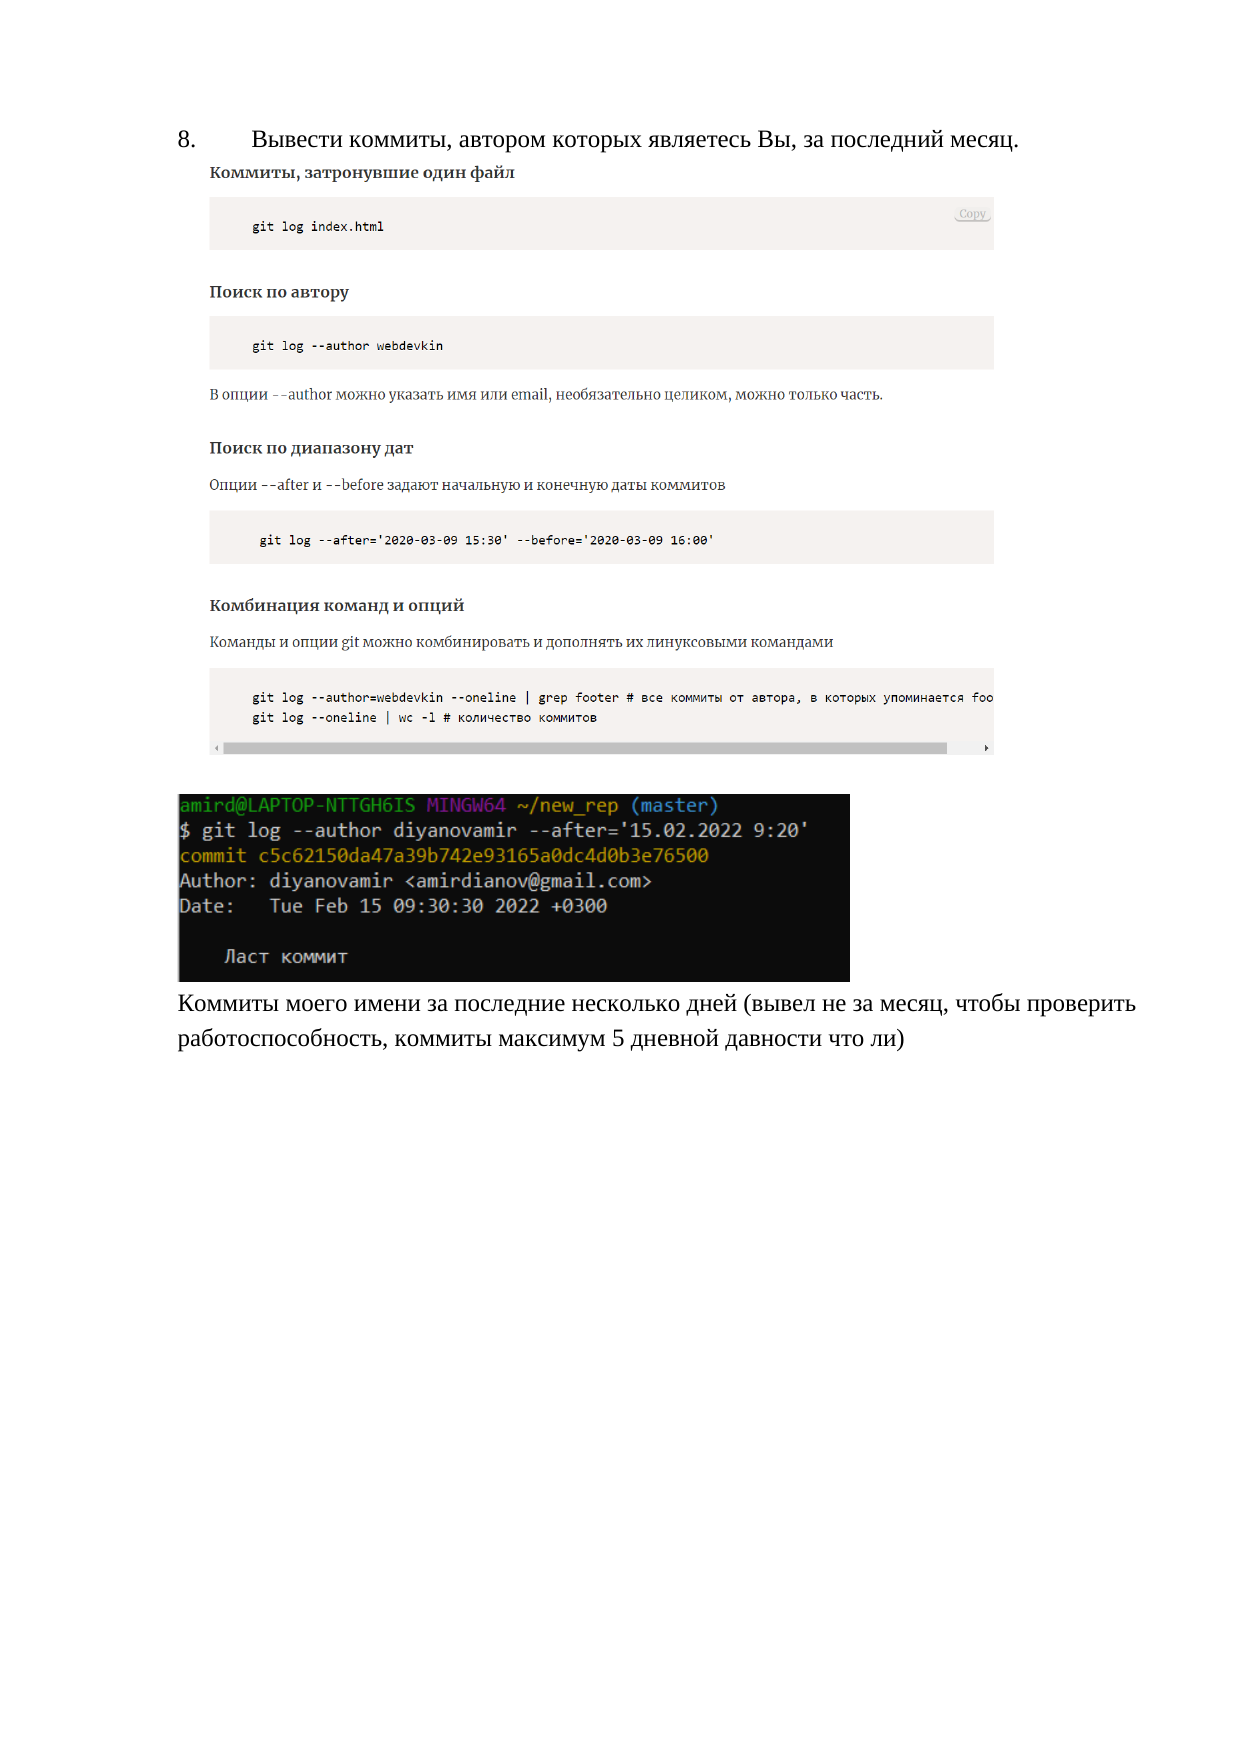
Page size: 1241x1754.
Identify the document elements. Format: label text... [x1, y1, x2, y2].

picture [177, 153, 1171, 759]
picture [177, 794, 850, 982]
list Коммиты моего имени за последние несколько дней (вывел не за месяц, чтобы проверить работоспособность, коммиты максимум 5 дневной давности что ли) [177, 982, 1152, 1052]
list Вывести коммиты, автором которых являетесь Вы, за последний месяц. [177, 118, 1152, 153]
